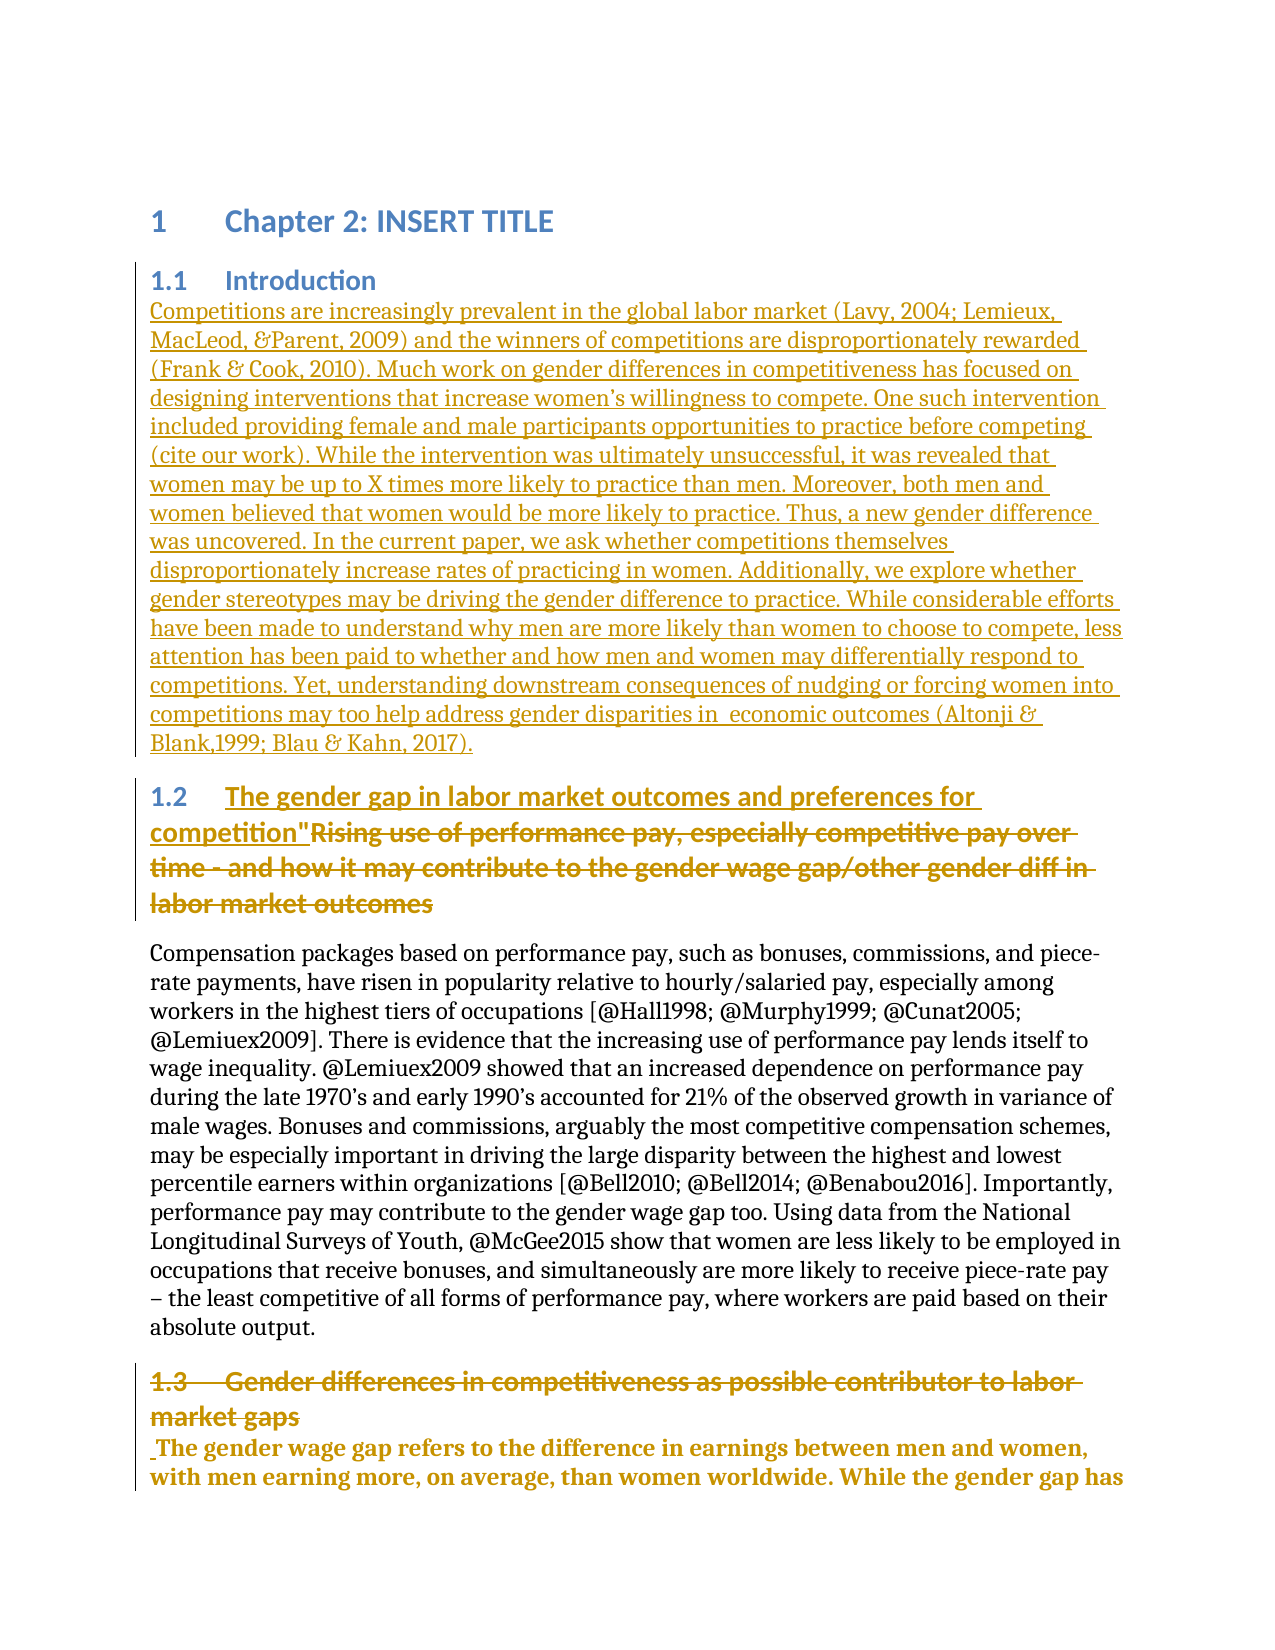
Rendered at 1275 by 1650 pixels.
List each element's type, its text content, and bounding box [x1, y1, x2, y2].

subtitle 1.2 [150, 778, 1125, 921]
subtitle 1 Chapter 2: INSERT TITLE [150, 200, 1125, 241]
text Compensation packages based on performance pay, such as bonuses, commissions, and piece-rate payments, have risen in popularity relative to hourly/salaried pay, especially among workers in the highest tiers of occupations [@Hall1998; @Murphy1999; @Cunat2005; @Lemiuex2009]. There is evidence that the increasing use of performance pay lends itself to wage inequality. @Lemiuex2009 showed that an increased dependence on performance pay during the late 1970’s and early 1990’s accounted for 21% of the observed growth in variance of male wages. Bonuses and commissions, arguably the most competitive compensation schemes, may be especially important in driving the large disparity between the highest and lowest percentile earners within organizations [@Bell2010; @Bell2014; @Benabou2016]. Importantly, performance pay may contribute to the gender wage gap too. Using data from the National Longitudinal Surveys of Youth, @McGee2015 show that women are less likely to be employed in occupations that receive bonuses, and simultaneously are more likely to receive piece-rate pay – the least competitive of all forms of performance pay, where workers are paid based on their absolute output. [150, 939, 1125, 1342]
